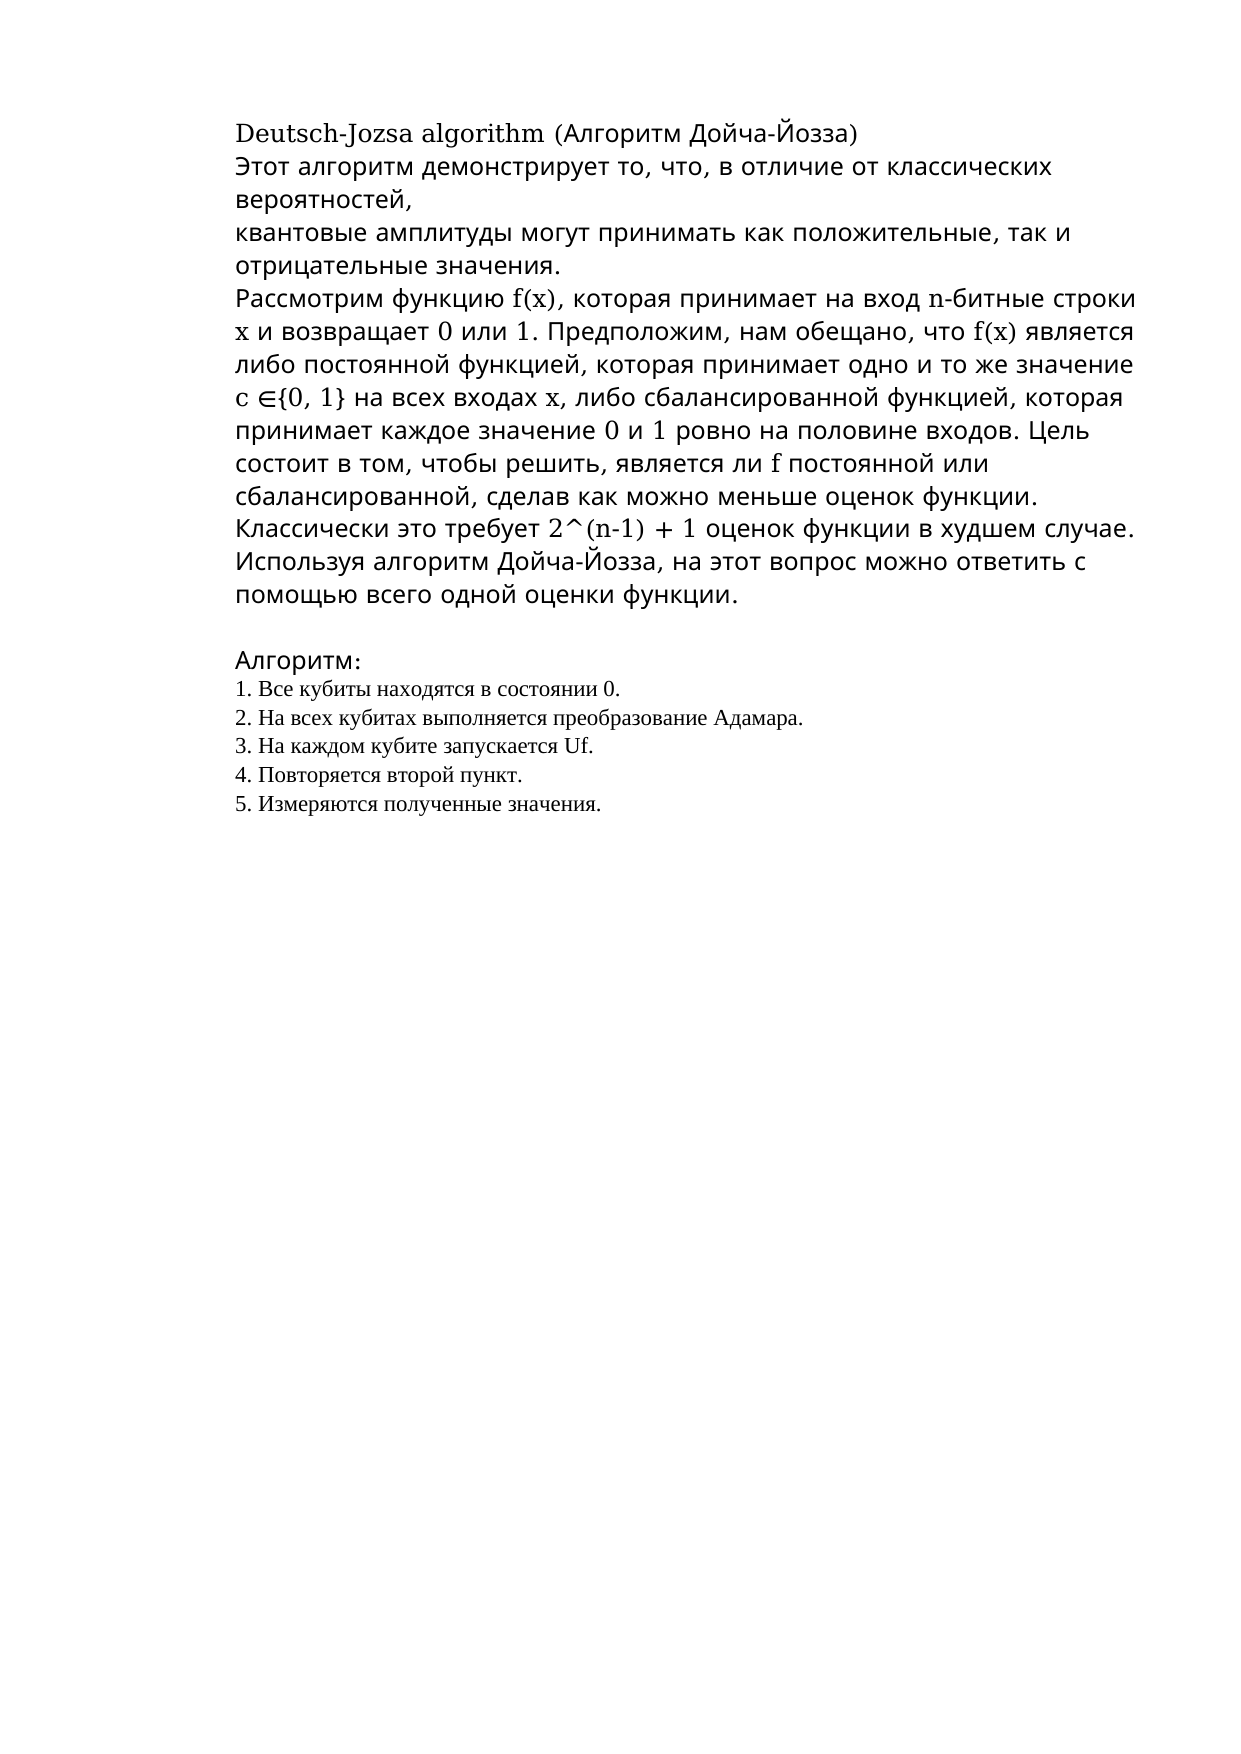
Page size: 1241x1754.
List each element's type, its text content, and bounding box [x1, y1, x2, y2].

text 1. Все кубиты находятся в состоянии 0. [177, 675, 1152, 701]
text Рассмотрим функцию f(x), которая принимает на вход n-битные строки x и возвращает 0 или 1. Предположим, нам обещано, что f(x) является либо постоянной функцией, которая принимает одно и то же значение c ∈{0, 1} на всех входах x, либо сбалансированной функцией, которая принимает каждое значение 0 и 1 ровно на половине входов. Цель состоит в том, чтобы решить, является ли f постоянной или сбалансированной, сделав как можно меньше оценок функции. Классически это требует 2^(n-1) + 1 оценок функции в худшем случае. Используя алгоритм Дойча-Йозза, на этот вопрос можно ответить с помощью всего одной оценки функции. [235, 283, 1152, 609]
text Алгоритм: [177, 645, 1152, 675]
text 2. На всех кубитах выполняется преобразование Адамара. [177, 703, 1152, 730]
text квантовые амплитуды могут принимать как положительные, так и отрицательные значения. [235, 217, 1152, 280]
text Этот алгоритм демонстрирует то, что, в отличие от классических вероятностей, [235, 151, 1152, 214]
text Deutsch-Jozsa algorithm (Алгоритм Дойча-Йозза) [235, 118, 1152, 148]
text 4. Повторяется второй пункт. [177, 761, 1152, 787]
text 3. На каждом кубите запускается Uf. [177, 732, 1152, 759]
text 5. Измеряются полученные значения. [177, 790, 1152, 816]
